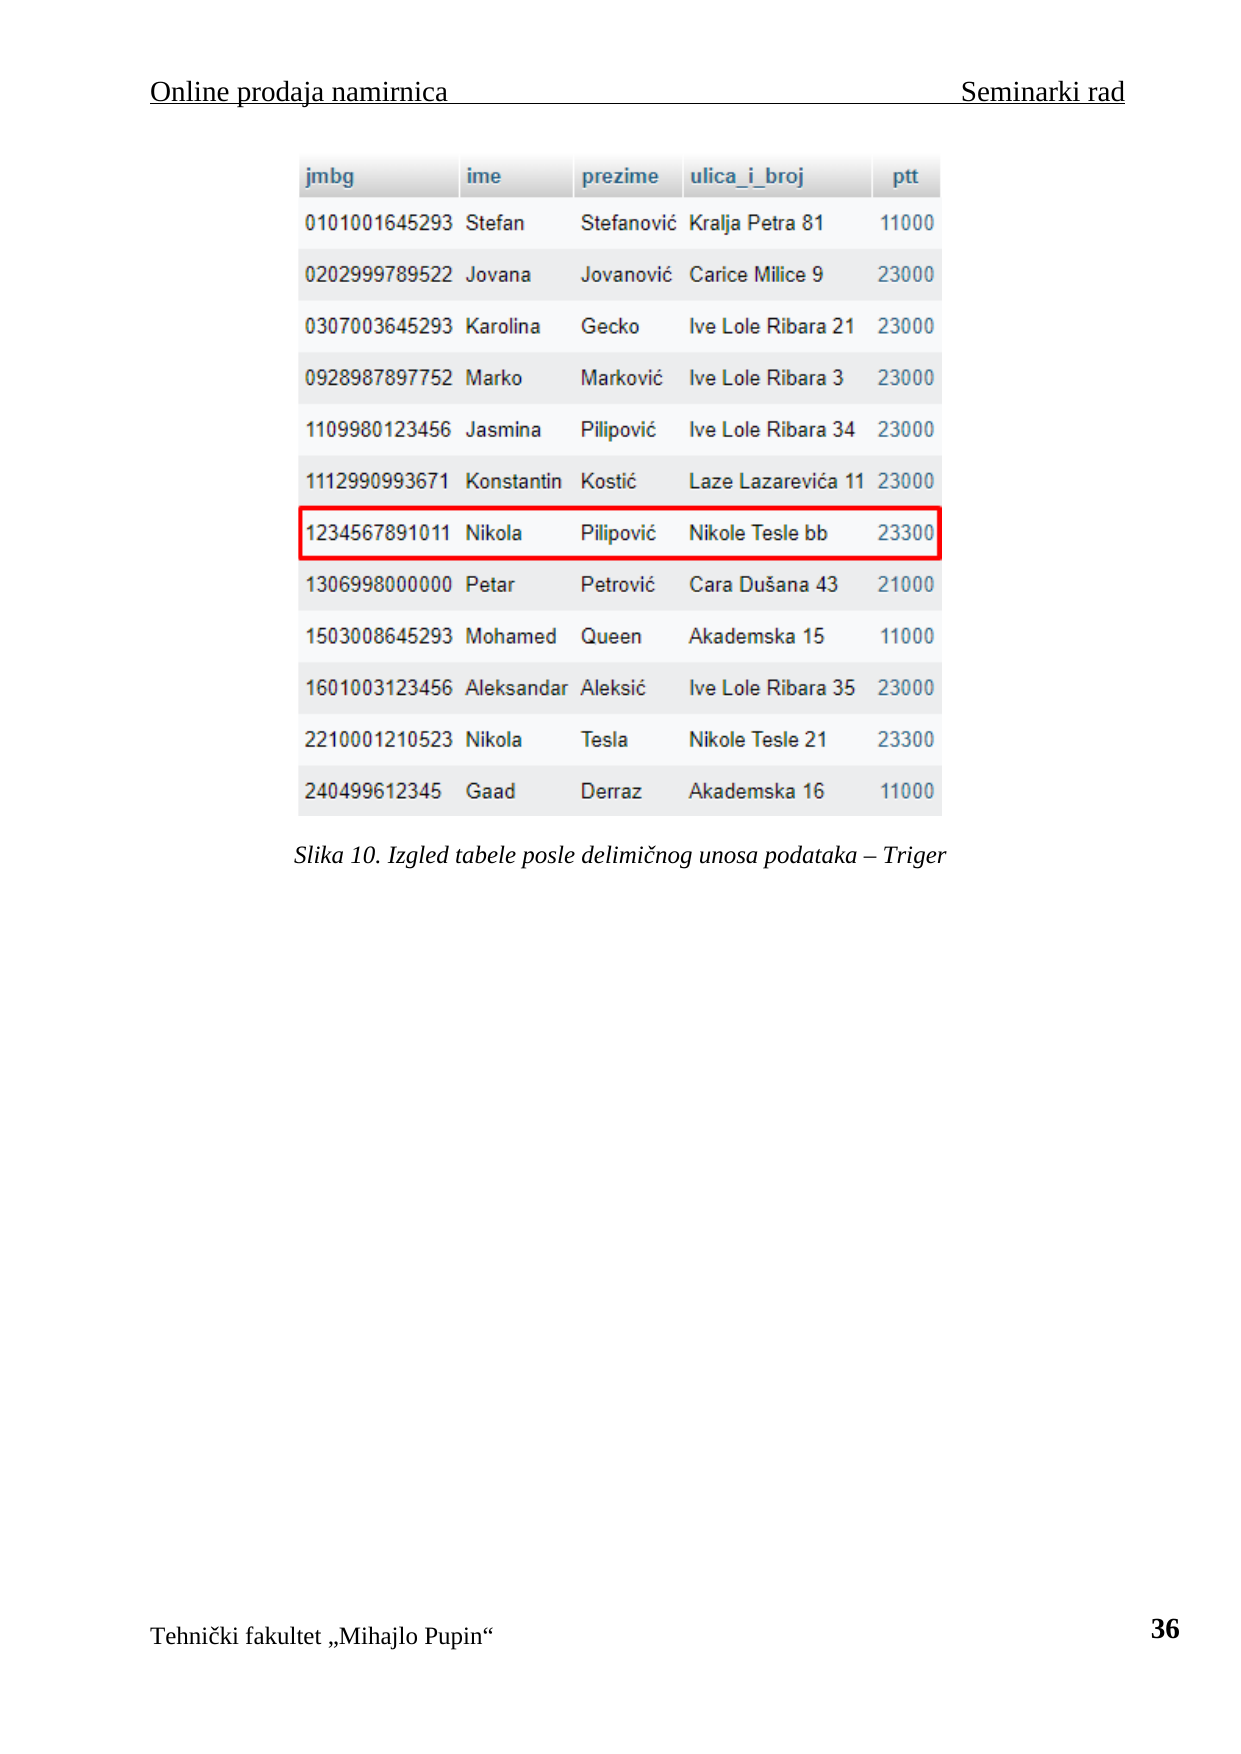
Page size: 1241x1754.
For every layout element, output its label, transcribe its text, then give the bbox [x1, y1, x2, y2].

picture [298, 150, 942, 816]
text Slika 10. Izgled tabele posle delimičnog unosa podataka – Triger [150, 841, 1090, 869]
